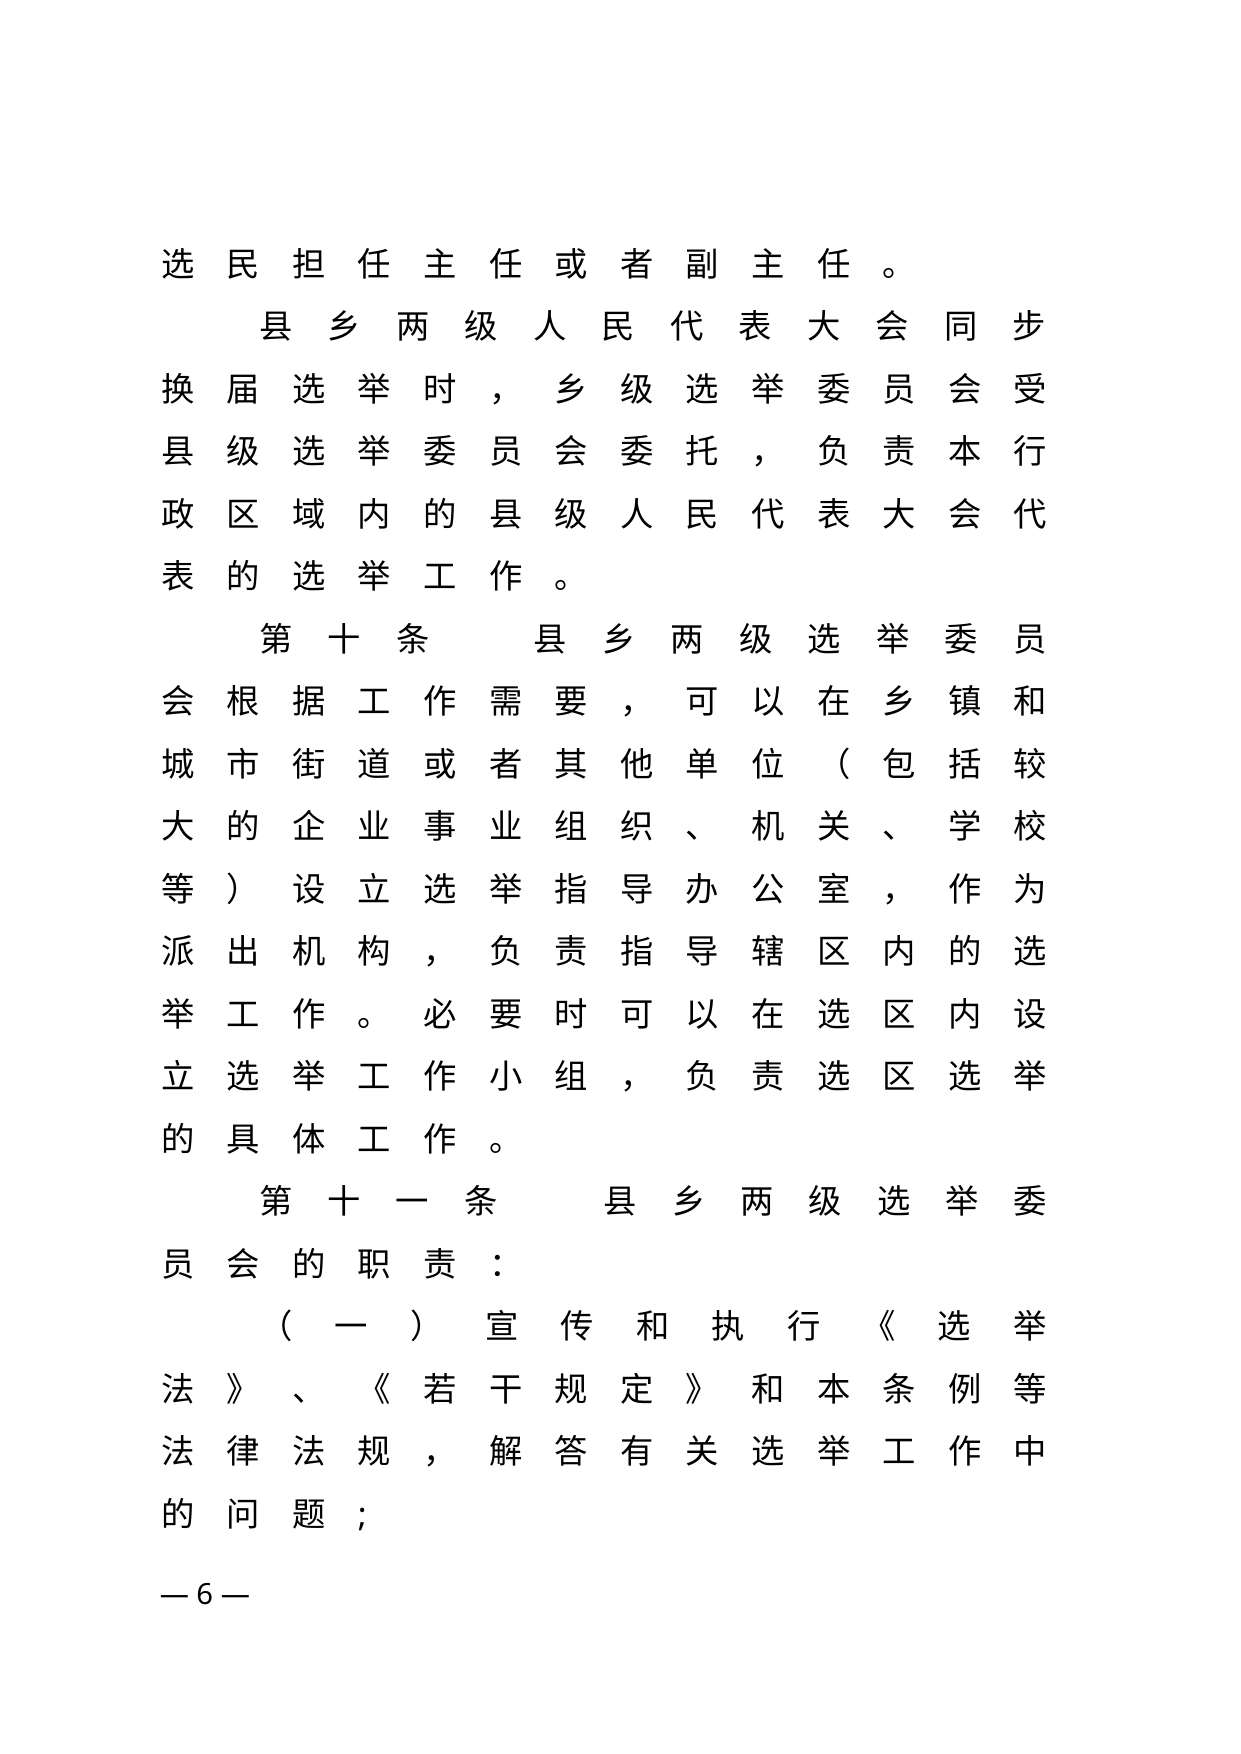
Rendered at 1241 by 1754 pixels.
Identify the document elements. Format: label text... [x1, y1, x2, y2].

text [161, 231, 1079, 293]
text （一）宣传和执行《选举法》、《若干规定》和本条例等法律法规，解答有关选举工作中的问题; [161, 1293, 1079, 1543]
text 第十条 县乡两级选举委员会根据工作需要，可以在乡镇和城市街道或者其他单位（包括较大的企业事业组织、机关、学校等）设立选举指导办公室，作为派出机构，负责指导辖区内的选举工作。必要时可以在选区内设立选举工作小组，负责选区选举的具体工作。 [161, 606, 1079, 1168]
text 县乡两级人民代表大会同步换届选举时，乡级选举委员会受县级选举委员会委托，负责本行政区域内的县级人民代表大会代表的选举工作。 [161, 293, 1079, 606]
text 第十一条 县乡两级选举委员会的职责： [161, 1168, 1079, 1293]
